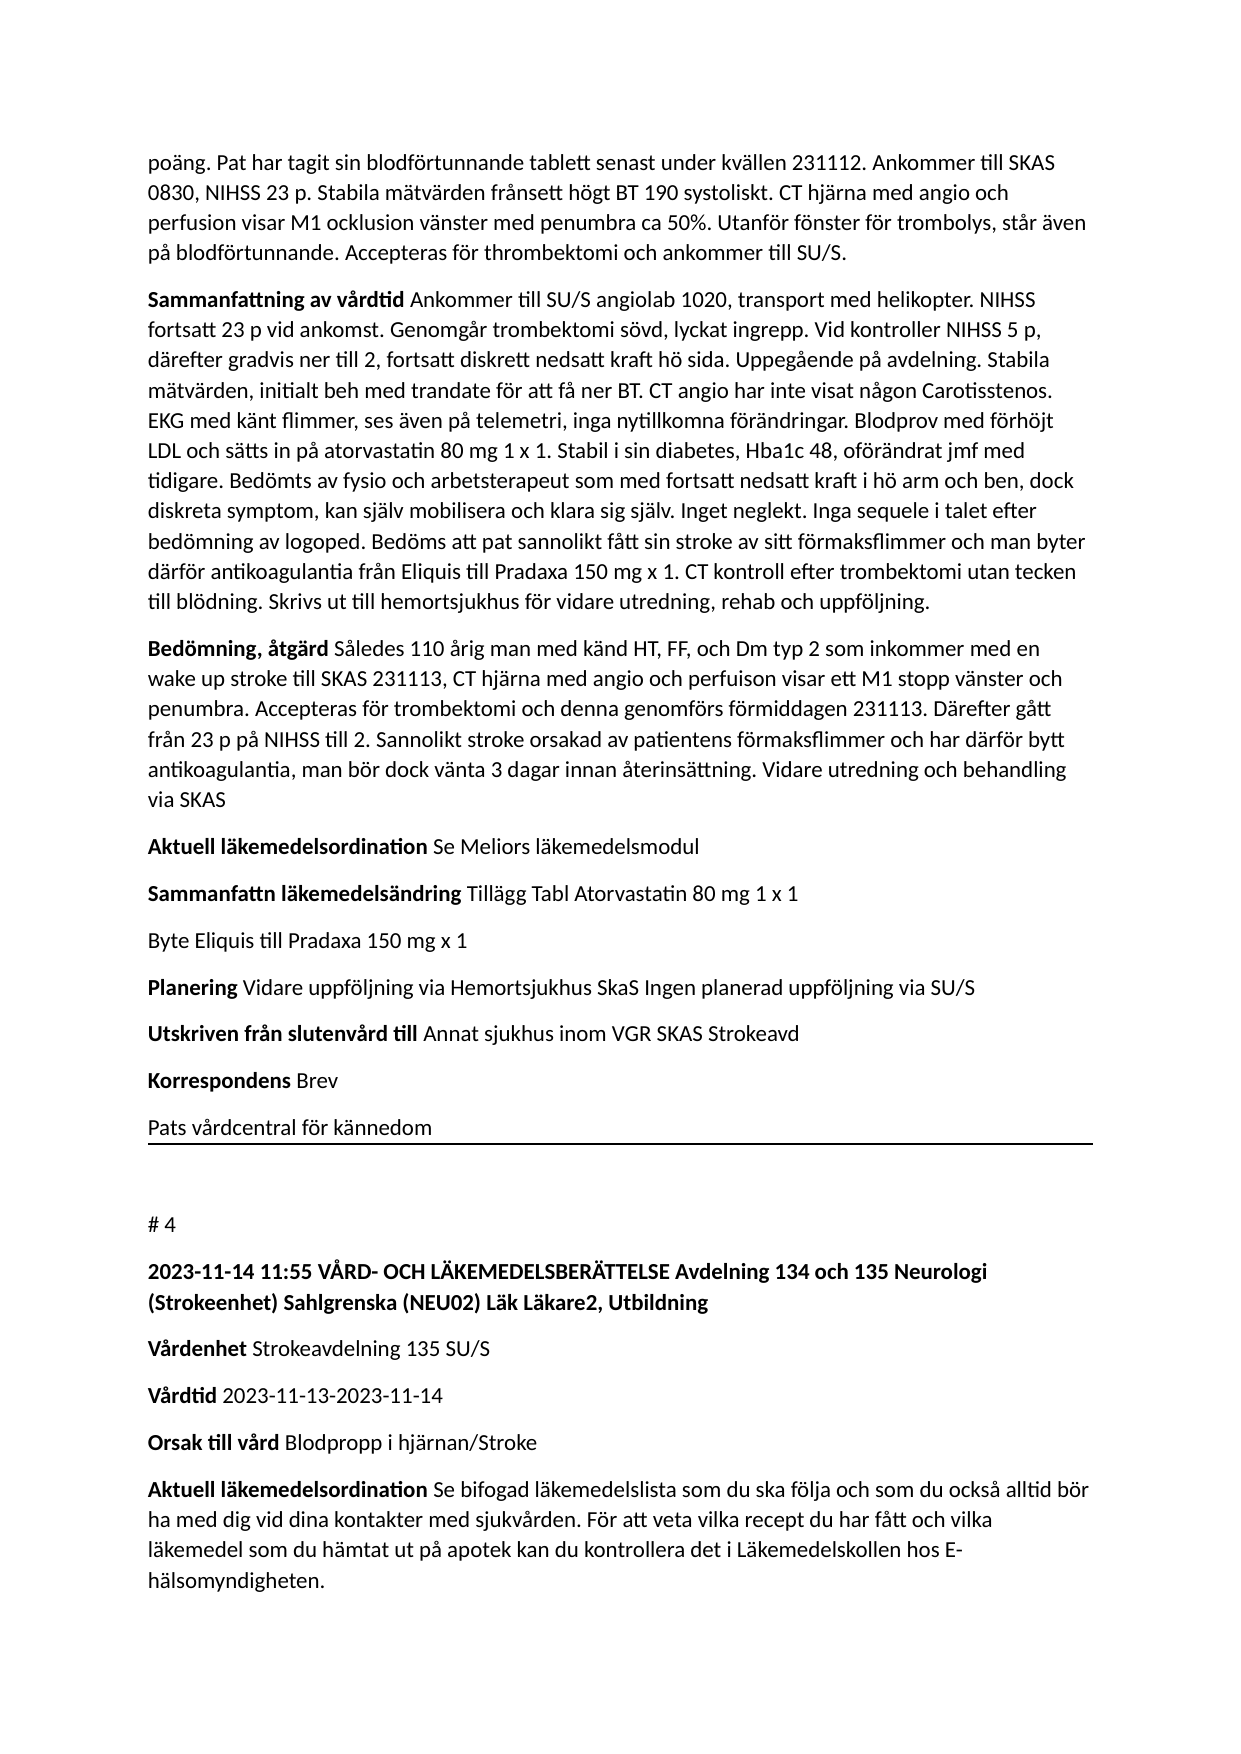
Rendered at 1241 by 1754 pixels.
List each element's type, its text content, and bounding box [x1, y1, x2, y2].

text 2023-11-14 11:55 VÅRD- OCH LÄKEMEDELSBERÄTTELSE Avdelning 134 och 135 Neurologi (Strokeenhet) Sahlgrenska (NEU02) Läk Läkare2, Utbildning [148, 1257, 1093, 1316]
text Byte Eliquis till Pradaxa 150 mg x 1 [148, 926, 1093, 954]
text Vårdenhet Strokeavdelning 135 SU/S [148, 1334, 1093, 1363]
text Planering Vidare uppföljning via Hemortsjukhus SkaS Ingen planerad uppföljning via SU/S [148, 973, 1093, 1001]
text Sammanfattn läkemedelsändring Tillägg Tabl Atorvastatin 80 mg 1 x 1 [148, 879, 1093, 907]
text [148, 148, 1093, 266]
text Vårdtid 2023-11-13-2023-11-14 [148, 1381, 1093, 1409]
text Aktuell läkemedelsordination Se Meliors läkemedelsmodul [148, 832, 1093, 860]
text Orsak till vård Blodpropp i hjärnan/Stroke [148, 1428, 1093, 1456]
text Utskriven från slutenvård till Annat sjukhus inom VGR SKAS Strokeavd [148, 1019, 1093, 1047]
text Korrespondens Brev [148, 1066, 1093, 1094]
text Sammanfattning av vårdtid Ankommer till SU/S angiolab 1020, transport med helikopter. NIHSS fortsatt 23 p vid ankomst. Genomgår trombektomi sövd, lyckat ingrepp. Vid kontroller NIHSS 5 p, därefter gradvis ner till 2, fortsatt diskrett nedsatt kraft hö sida. Uppegående på avdelning. Stabila mätvärden, initialt beh med trandate för att få ner BT. CT angio har inte visat någon Carotisstenos. EKG med känt flimmer, ses även på telemetri, inga nytillkomna förändringar. Blodprov med förhöjt LDL och sätts in på atorvastatin 80 mg 1 x 1. Stabil i sin diabetes, Hba1c 48, oförändrat jmf med tidigare. Bedömts av fysio och arbetsterapeut som med fortsatt nedsatt kraft i hö arm och ben, dock diskreta symptom, kan själv mobilisera och klara sig själv. Inget neglekt. Inga sequele i talet efter bedömning av logoped. Bedöms att pat sannolikt fått sin stroke av sitt förmaksflimmer och man byter därför antikoagulantia från Eliquis till Pradaxa 150 mg x 1. CT kontroll efter trombektomi utan tecken till blödning. Skrivs ut till hemortsjukhus för vidare utredning, rehab och uppföljning. [148, 285, 1093, 615]
text Pats vårdcentral för kännedom [148, 1113, 1093, 1143]
text # 4 [148, 1211, 1093, 1239]
text Bedömning, åtgärd Således 110 årig man med känd HT, FF, och Dm typ 2 som inkommer med en wake up stroke till SKAS 231113, CT hjärna med angio och perfuison visar ett M1 stopp vänster och penumbra. Accepteras för trombektomi och denna genomförs förmiddagen 231113. Därefter gått från 23 p på NIHSS till 2. Sannolikt stroke orsakad av patientens förmaksflimmer och har därför bytt antikoagulantia, man bör dock vänta 3 dagar innan återinsättning. Vidare utredning och behandling via SKAS [148, 634, 1093, 813]
text Aktuell läkemedelsordination Se bifogad läkemedelslista som du ska följa och som du också alltid bör ha med dig vid dina kontakter med sjukvården. För att veta vilka recept du har fått och vilka läkemedel som du hämtat ut på apotek kan du kontrollera det i Läkemedelskollen hos E-hälsomyndigheten. [148, 1475, 1093, 1594]
